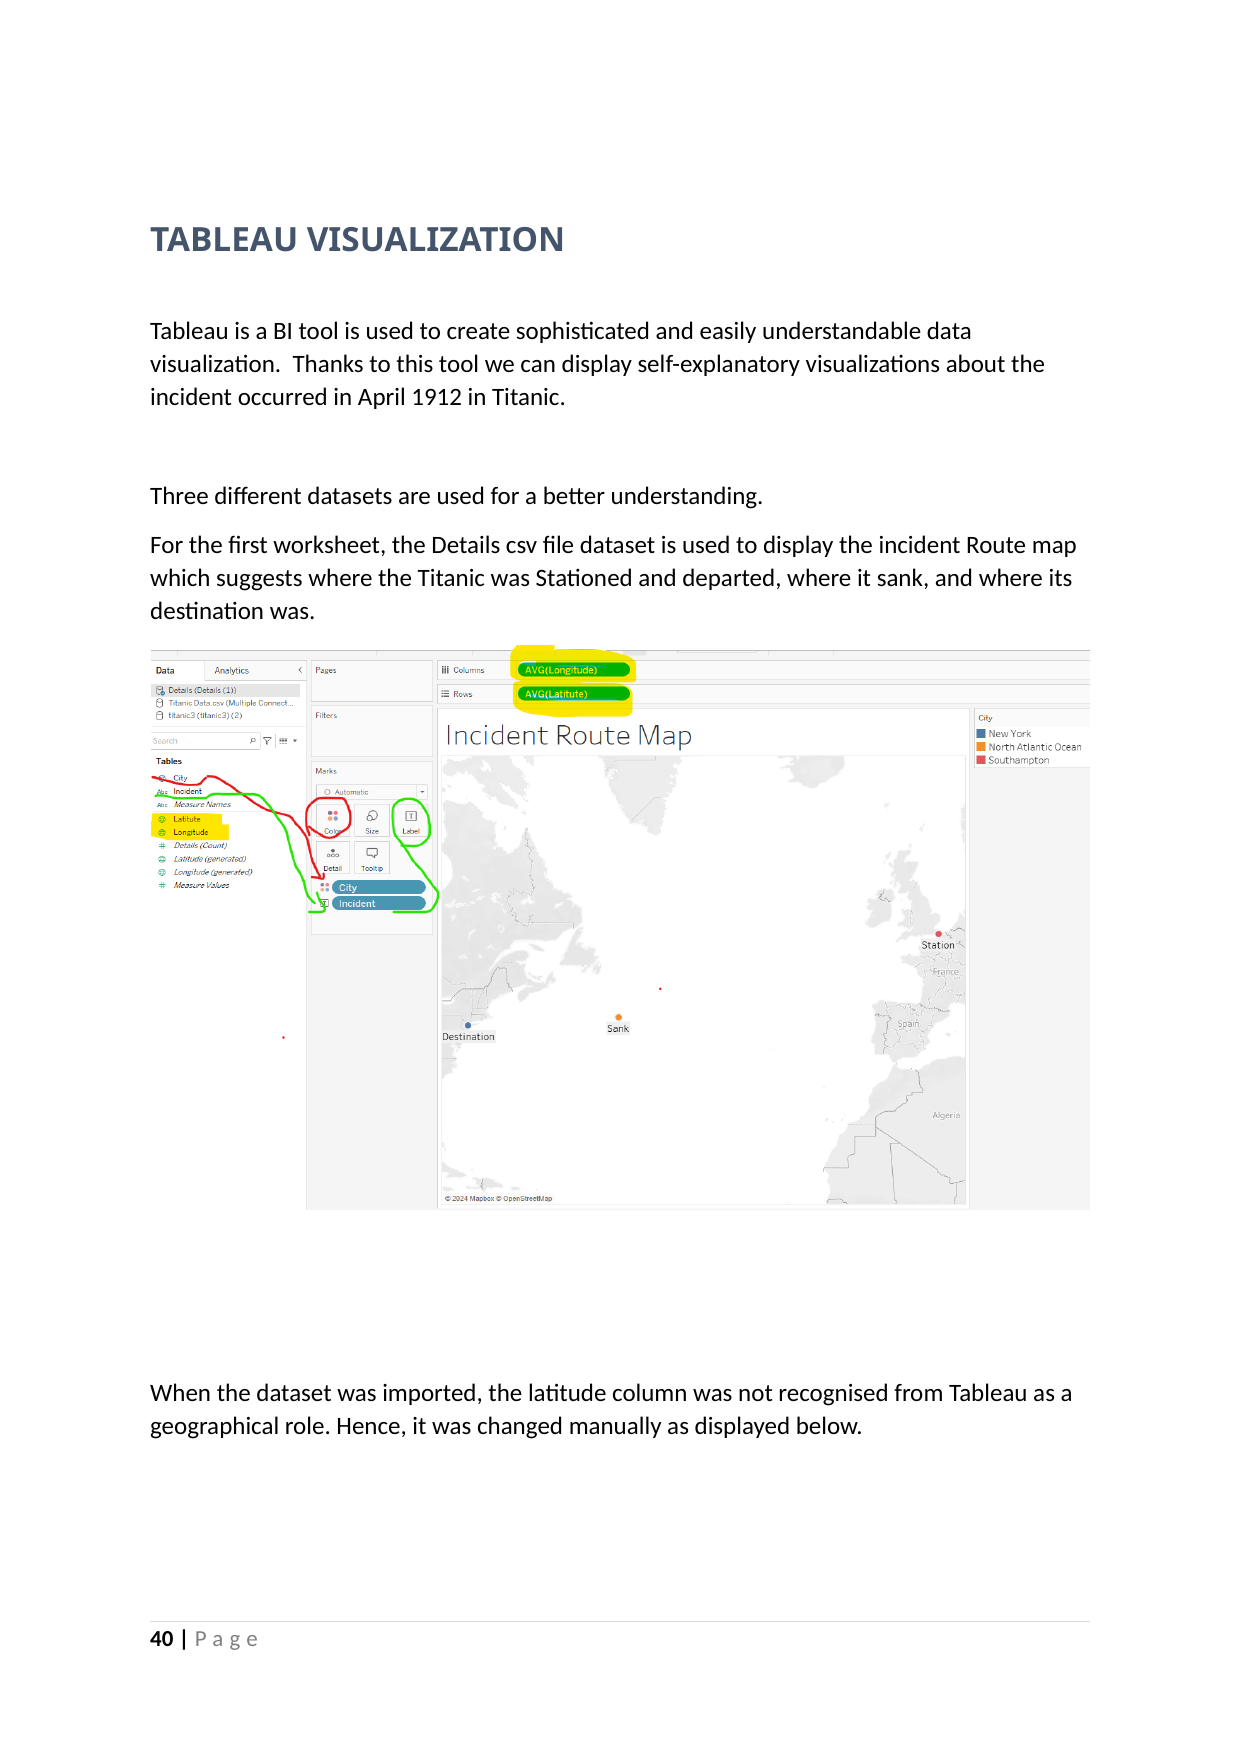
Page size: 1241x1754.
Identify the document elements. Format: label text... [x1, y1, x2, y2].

text Three different datasets are used for a better understanding. [150, 480, 1090, 510]
subtitle TABLEAU VISUALIZATION [150, 216, 1090, 262]
text For the first worksheet, the Details csv file dataset is used to display the incident Route map which suggests where the Titanic was Stationed and departed, where it sank, and where its destination was. [150, 529, 1090, 626]
picture [150, 644, 1091, 1210]
text When the dataset was imported, the latitude column was not recognised from Tableau as a geographical role. Hence, it was changed manually as displayed below. [150, 1377, 1090, 1441]
text Tableau is a BI tool is used to create sophisticated and easily understandable data visualization. Thanks to this tool we can display self-explanatory visualizations about the incident occurred in April 1912 in Titanic. [150, 315, 1090, 411]
